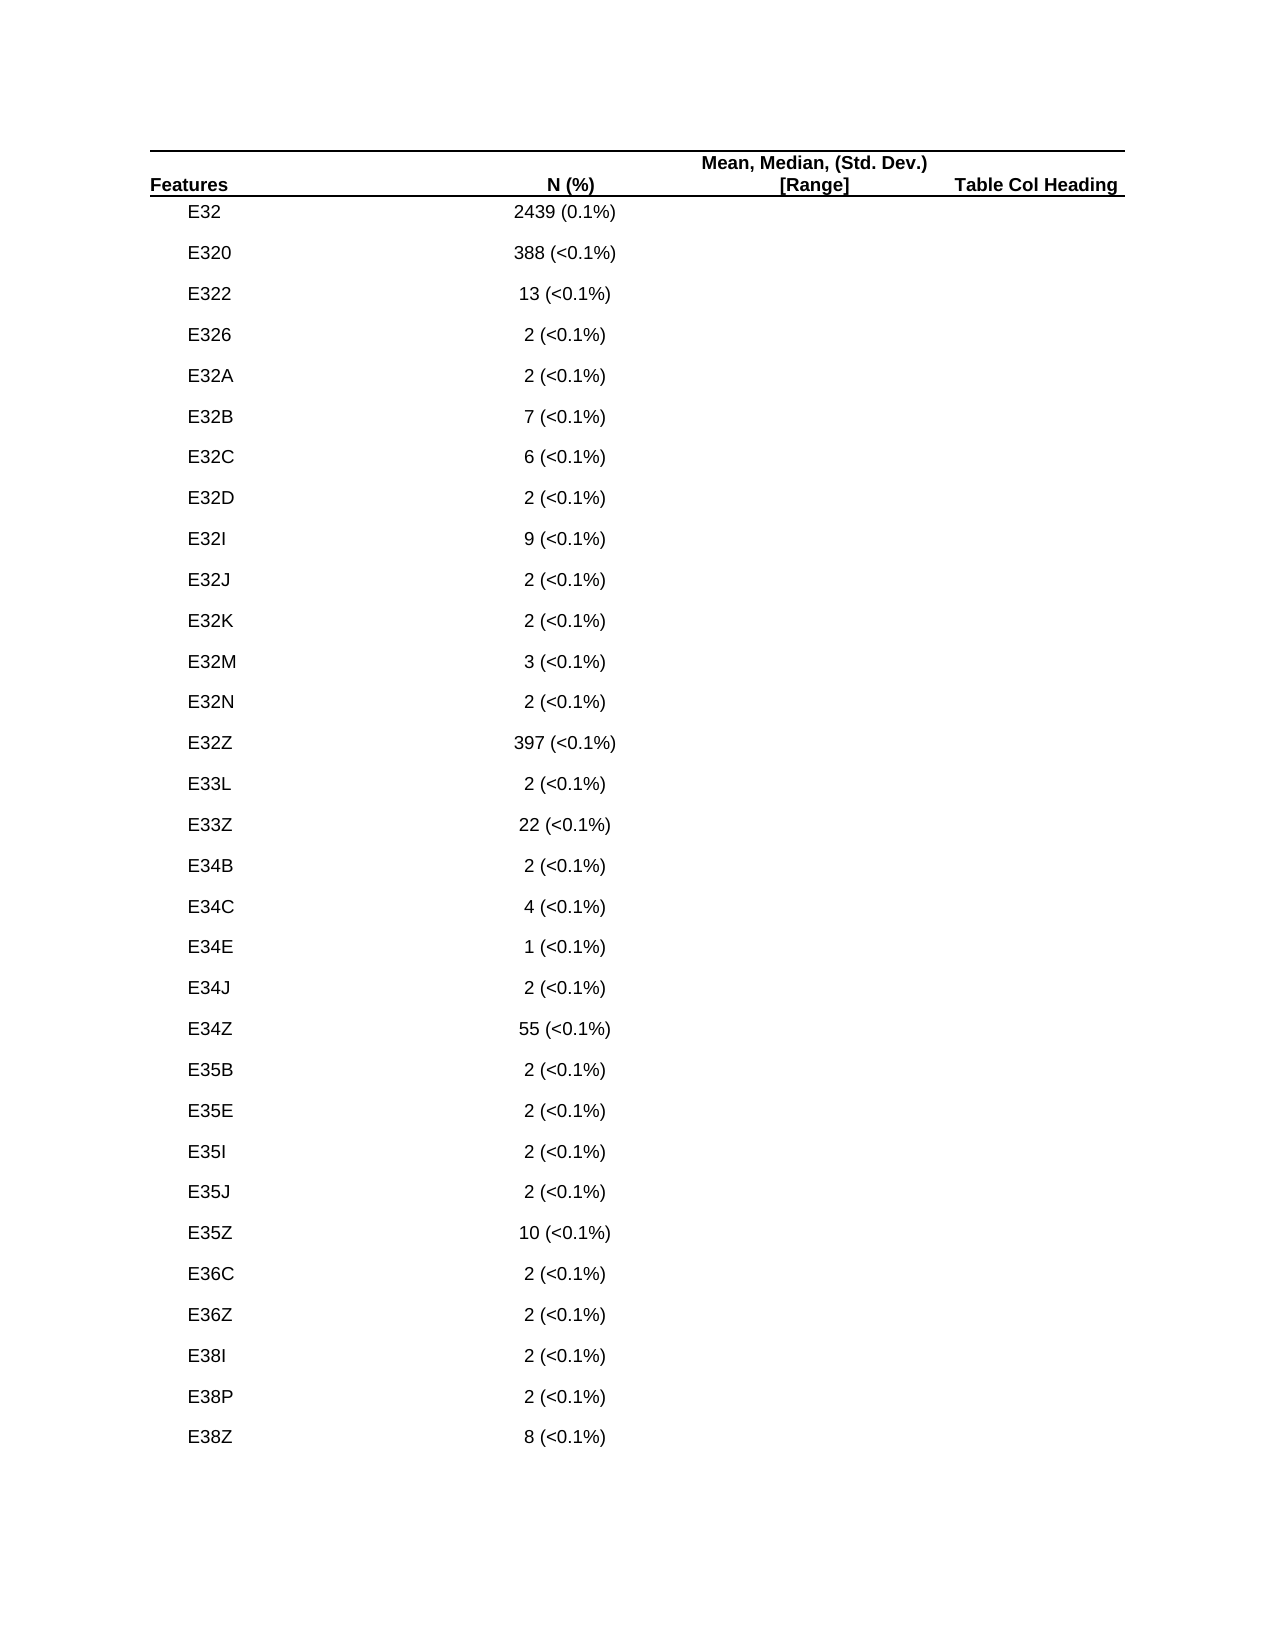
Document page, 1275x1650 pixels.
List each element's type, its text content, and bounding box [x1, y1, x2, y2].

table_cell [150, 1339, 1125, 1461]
table_header Mean, Median, (Std. Dev.) [Range] [682, 152, 947, 195]
table_header Table Col Heading [947, 152, 1125, 195]
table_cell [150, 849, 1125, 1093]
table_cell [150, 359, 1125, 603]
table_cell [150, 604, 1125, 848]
table_header Features [150, 152, 460, 195]
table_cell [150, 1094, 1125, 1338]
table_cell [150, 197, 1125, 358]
table_header N (%) [460, 152, 682, 195]
